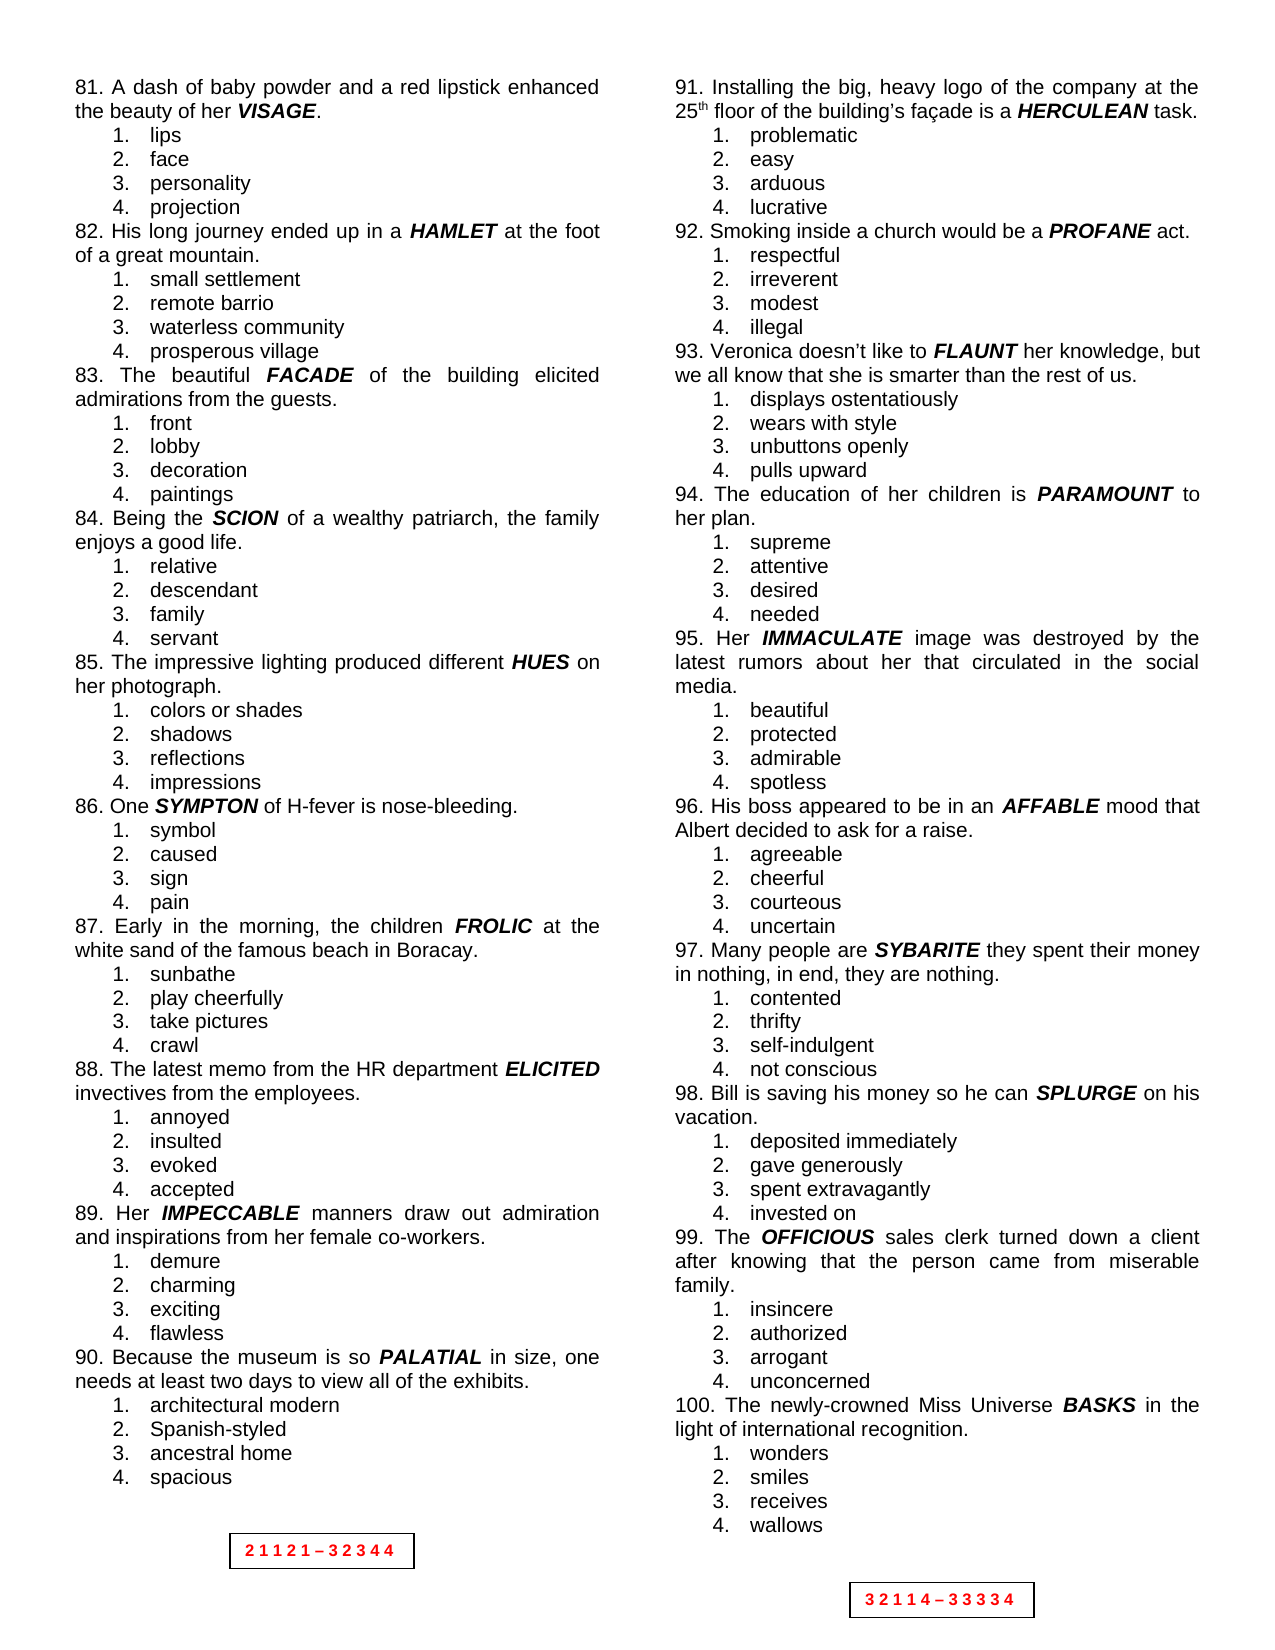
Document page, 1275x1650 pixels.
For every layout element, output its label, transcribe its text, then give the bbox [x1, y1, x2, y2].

text 89. Her IMPECCABLE manners draw out admiration and inspirations from her female co-workers. [75, 1201, 600, 1249]
list receives [712, 1488, 1200, 1512]
list shadows [112, 722, 600, 746]
list descendant [112, 578, 600, 602]
list impressions [112, 770, 600, 794]
list decoration [112, 458, 600, 482]
list caused [112, 842, 600, 866]
text 93. Veronica doesn’t like to FLAUNT her knowledge, but we all know that she is smarter than the rest of us. [675, 338, 1200, 386]
list small settlement [112, 267, 600, 291]
list deposited immediately [712, 1129, 1200, 1153]
list agreeable [712, 842, 1200, 866]
list uncertain [712, 913, 1200, 937]
list unconcerned [712, 1369, 1200, 1393]
text 96. His boss appeared to be in an AFFABLE mood that Albert decided to ask for a raise. [675, 794, 1200, 842]
list servant [112, 626, 600, 650]
text 83. The beautiful FACADE of the building elicited admirations from the guests. [75, 362, 600, 410]
list annoyed [112, 1105, 600, 1129]
list arrogant [712, 1345, 1200, 1369]
list courteous [712, 889, 1200, 913]
list crawl [112, 1033, 600, 1057]
list desired [712, 578, 1200, 602]
text 87. Early in the morning, the children FROLIC at the white sand of the famous beach in Boracay. [75, 913, 600, 961]
list gave generously [712, 1153, 1200, 1177]
list demure [112, 1249, 600, 1273]
list remote barrio [112, 291, 600, 314]
list irreverent [712, 267, 1200, 291]
list problematic [712, 123, 1200, 147]
list waterless community [112, 314, 600, 338]
list arduous [712, 171, 1200, 195]
text 85. The impressive lighting produced different HUES on her photograph. [75, 650, 600, 698]
list needed [712, 602, 1200, 626]
list sign [112, 866, 600, 889]
list evoked [112, 1153, 600, 1177]
text 81. A dash of baby powder and a red lipstick enhanced the beauty of her VISAGE. [75, 75, 600, 123]
list reflections [112, 746, 600, 770]
list invested on [712, 1201, 1200, 1225]
list modest [712, 291, 1200, 314]
text 82. His long journey ended up in a HAMLET at the foot of a great mountain. [75, 219, 600, 267]
text 92. Smoking inside a church would be a PROFANE act. [675, 219, 1200, 243]
list supreme [712, 530, 1200, 554]
list contented [712, 985, 1200, 1009]
list accepted [112, 1177, 600, 1201]
list projection [112, 195, 600, 219]
list admirable [712, 746, 1200, 770]
list easy [712, 147, 1200, 171]
text 99. The OFFICIOUS sales clerk turned down a client after knowing that the person came from miserable family. [675, 1225, 1200, 1297]
list protected [712, 722, 1200, 746]
list wallows [712, 1512, 1200, 1536]
list pain [112, 889, 600, 913]
text 98. Bill is saving his money so he can SPLURGE on his vacation. [675, 1081, 1200, 1129]
list thrifty [712, 1009, 1200, 1033]
list not conscious [712, 1057, 1200, 1081]
list charming [112, 1273, 600, 1297]
list play cheerfully [112, 985, 600, 1009]
list take pictures [112, 1009, 600, 1033]
list cheerful [712, 866, 1200, 889]
list ancestral home [112, 1441, 600, 1464]
text 100. The newly-crowned Miss Universe BASKS in the light of international recognition. [675, 1393, 1200, 1441]
text 95. Her IMMACULATE image was destroyed by the latest rumors about her that circulated in the social media. [675, 626, 1200, 698]
list illegal [712, 314, 1200, 338]
list sunbathe [112, 961, 600, 985]
text 90. Because the museum is so PALATIAL in size, one needs at least two days to view all of the exhibits. [75, 1345, 600, 1393]
list lobby [112, 434, 600, 458]
list colors or shades [112, 698, 600, 722]
list spacious [112, 1464, 600, 1488]
text 86. One SYMPTON of H-fever is nose-bleeding. [75, 794, 600, 818]
list Spanish-styled [112, 1417, 600, 1441]
list front [112, 410, 600, 434]
text 91. Installing the big, heavy logo of the company at the 25th floor of the building’s façade is a HERCULEAN task. [675, 75, 1200, 123]
list insulted [112, 1129, 600, 1153]
list paintings [112, 482, 600, 506]
list relative [112, 554, 600, 578]
list spent extravagantly [712, 1177, 1200, 1201]
list respectful [712, 243, 1200, 267]
list smiles [712, 1464, 1200, 1488]
list displays ostentatiously [712, 386, 1200, 410]
text 88. The latest memo from the HR department ELICITED invectives from the employees. [75, 1057, 600, 1105]
list self-indulgent [712, 1033, 1200, 1057]
list lucrative [712, 195, 1200, 219]
list exciting [112, 1297, 600, 1321]
text 84. Being the SCION of a wealthy patriarch, the family enjoys a good life. [75, 506, 600, 554]
list family [112, 602, 600, 626]
list architectural modern [112, 1393, 600, 1417]
list symbol [112, 818, 600, 842]
list authorized [712, 1321, 1200, 1345]
list unbuttons openly [712, 434, 1200, 458]
list spotless [712, 770, 1200, 794]
list pulls upward [712, 458, 1200, 482]
text 97. Many people are SYBARITE they spent their money in nothing, in end, they are nothing. [675, 937, 1200, 985]
list face [112, 147, 600, 171]
list beautiful [712, 698, 1200, 722]
list flawless [112, 1321, 600, 1345]
list wears with style [712, 410, 1200, 434]
list prosperous village [112, 338, 600, 362]
list wonders [712, 1441, 1200, 1464]
list lips [112, 123, 600, 147]
list insincere [712, 1297, 1200, 1321]
list attentive [712, 554, 1200, 578]
list personality [112, 171, 600, 195]
text 94. The education of her children is PARAMOUNT to her plan. [675, 482, 1200, 530]
